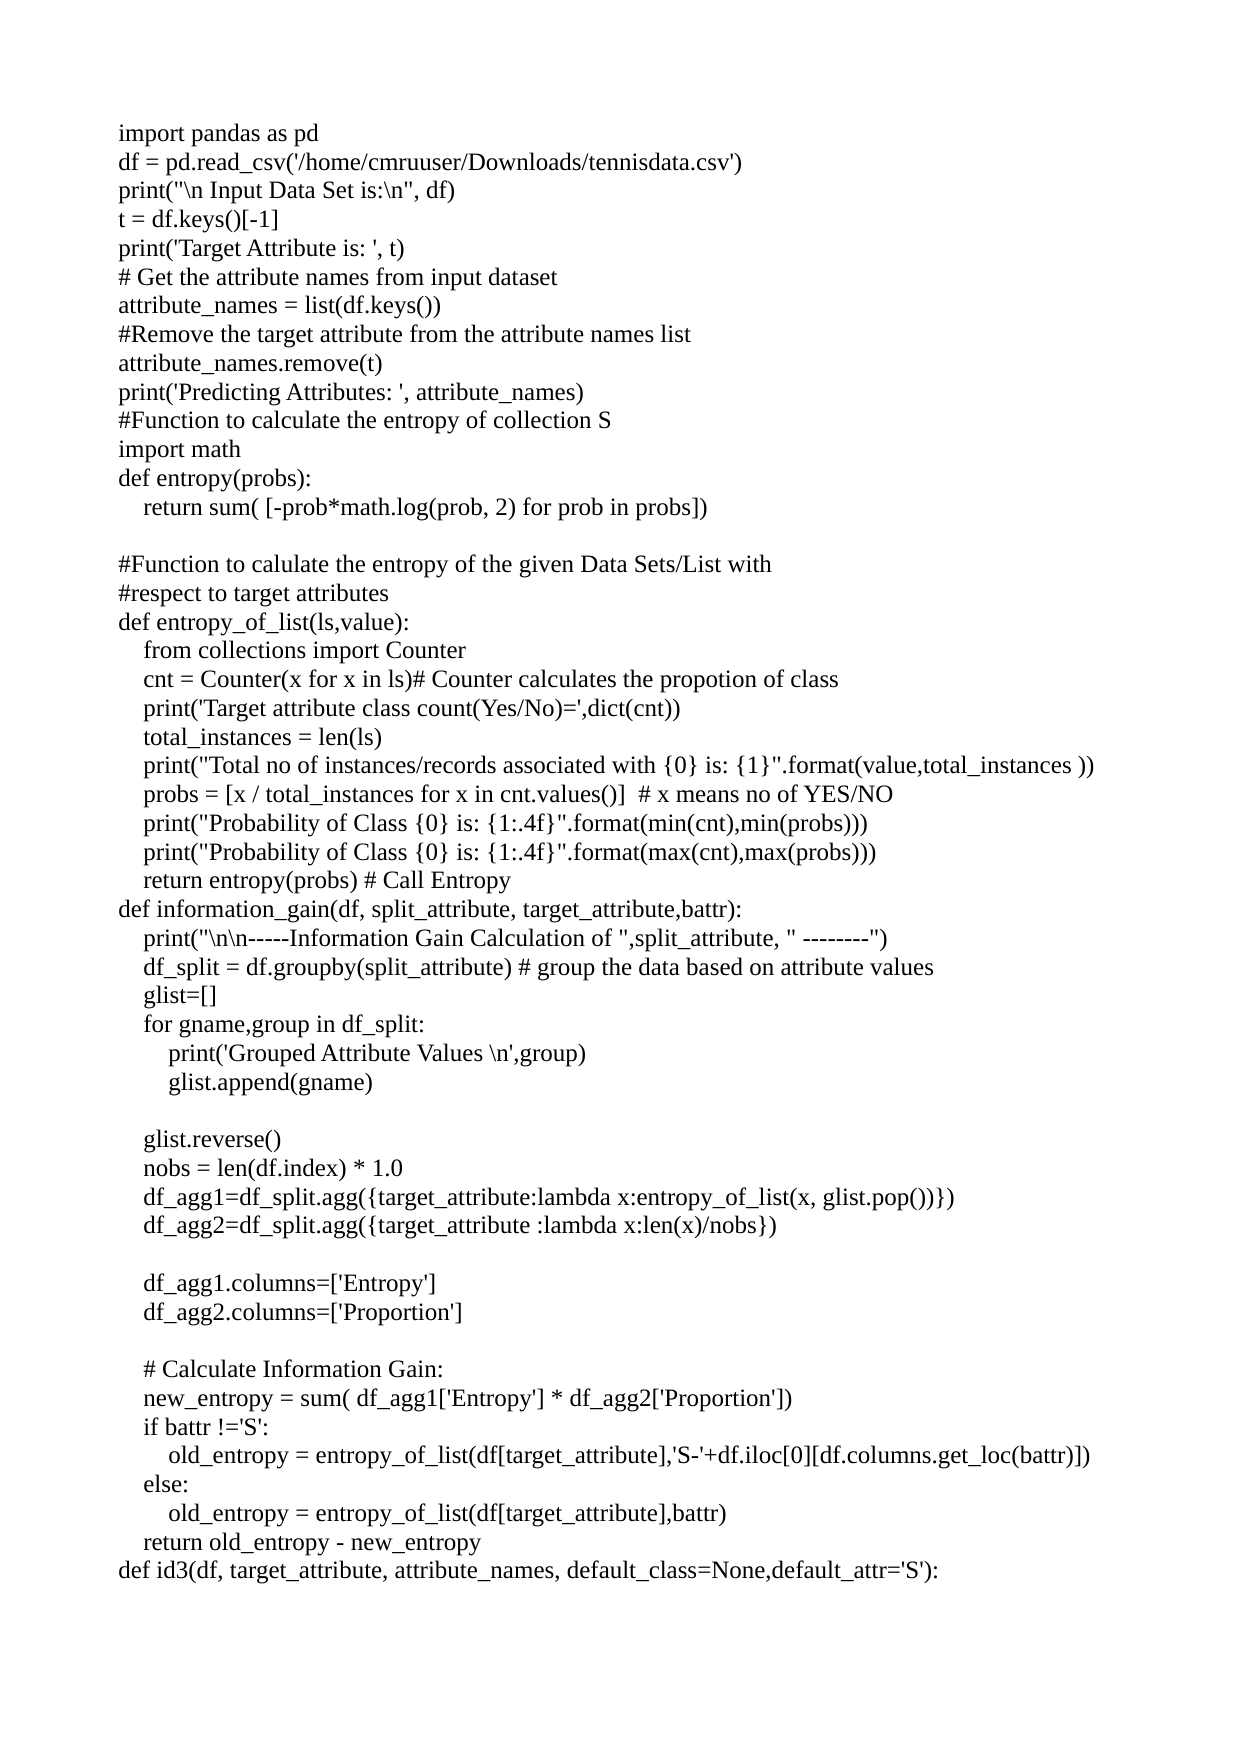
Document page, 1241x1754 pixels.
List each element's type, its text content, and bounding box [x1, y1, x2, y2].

text glist=[] [118, 981, 1122, 1009]
text df_agg2=df_split.agg({target_attribute :lambda x:len(x)/nobs}) [118, 1211, 1122, 1239]
text print("Total no of instances/records associated with {0} is: {1}".format(value,total_instances )) [118, 751, 1122, 779]
text return old_entropy - new_entropy [118, 1527, 1122, 1556]
text glist.reverse() [118, 1124, 1122, 1153]
text old_entropy = entropy_of_list(df[target_attribute],'S-'+df.iloc[0][df.columns.get_loc(battr)]) [118, 1441, 1122, 1469]
text for gname,group in df_split: [118, 1009, 1122, 1038]
text cnt = Counter(x for x in ls)# Counter calculates the propotion of class [118, 664, 1122, 693]
text #Function to calulate the entropy of the given Data Sets/List with [118, 549, 1122, 578]
text df_split = df.groupby(split_attribute) # group the data based on attribute values [118, 952, 1122, 981]
text print("\n\n-----Information Gain Calculation of ",split_attribute, " --------") [118, 923, 1122, 952]
text total_instances = len(ls) [118, 722, 1122, 751]
text df_agg2.columns=['Proportion'] [118, 1297, 1122, 1326]
text print('Target attribute class count(Yes/No)=',dict(cnt)) [118, 693, 1122, 722]
text print("Probability of Class {0} is: {1:.4f}".format(max(cnt),max(probs))) [118, 837, 1122, 866]
text print("Probability of Class {0} is: {1:.4f}".format(min(cnt),min(probs))) [118, 808, 1122, 837]
text print('Target Attribute is: ', t) [118, 233, 1122, 262]
text df = pd.read_csv('/home/cmruuser/Downloads/tennisdata.csv') [118, 147, 1122, 176]
text from collections import Counter [118, 636, 1122, 664]
text import pandas as pd [118, 118, 1122, 147]
text print('Grouped Attribute Values \n',group) [118, 1038, 1122, 1067]
text glist.append(gname) [118, 1067, 1122, 1096]
text def id3(df, target_attribute, attribute_names, default_class=None,default_attr='S'): [118, 1556, 1122, 1584]
text #respect to target attributes [118, 578, 1122, 607]
text def entropy(probs): [118, 463, 1122, 492]
text attribute_names = list(df.keys()) [118, 291, 1122, 319]
text # Calculate Information Gain: [118, 1354, 1122, 1383]
text else: [118, 1469, 1122, 1498]
text df_agg1.columns=['Entropy'] [118, 1268, 1122, 1297]
text df_agg1=df_split.agg({target_attribute:lambda x:entropy_of_list(x, glist.pop())}) [118, 1182, 1122, 1211]
text print('Predicting Attributes: ', attribute_names) [118, 377, 1122, 406]
text import math [118, 434, 1122, 463]
text new_entropy = sum( df_agg1['Entropy'] * df_agg2['Proportion']) [118, 1383, 1122, 1412]
text probs = [x / total_instances for x in cnt.values()] # x means no of YES/NO [118, 779, 1122, 808]
text print("\n Input Data Set is:\n", df) [118, 176, 1122, 204]
text #Remove the target attribute from the attribute names list [118, 319, 1122, 348]
text return entropy(probs) # Call Entropy [118, 866, 1122, 894]
text #Function to calculate the entropy of collection S [118, 406, 1122, 434]
text old_entropy = entropy_of_list(df[target_attribute],battr) [118, 1498, 1122, 1527]
text if battr !='S': [118, 1412, 1122, 1441]
text def entropy_of_list(ls,value): [118, 607, 1122, 636]
text def information_gain(df, split_attribute, target_attribute,battr): [118, 894, 1122, 923]
text # Get the attribute names from input dataset [118, 262, 1122, 291]
text attribute_names.remove(t) [118, 348, 1122, 377]
text t = df.keys()[-1] [118, 204, 1122, 233]
text nobs = len(df.index) * 1.0 [118, 1153, 1122, 1182]
text return sum( [-prob*math.log(prob, 2) for prob in probs]) [118, 492, 1122, 521]
